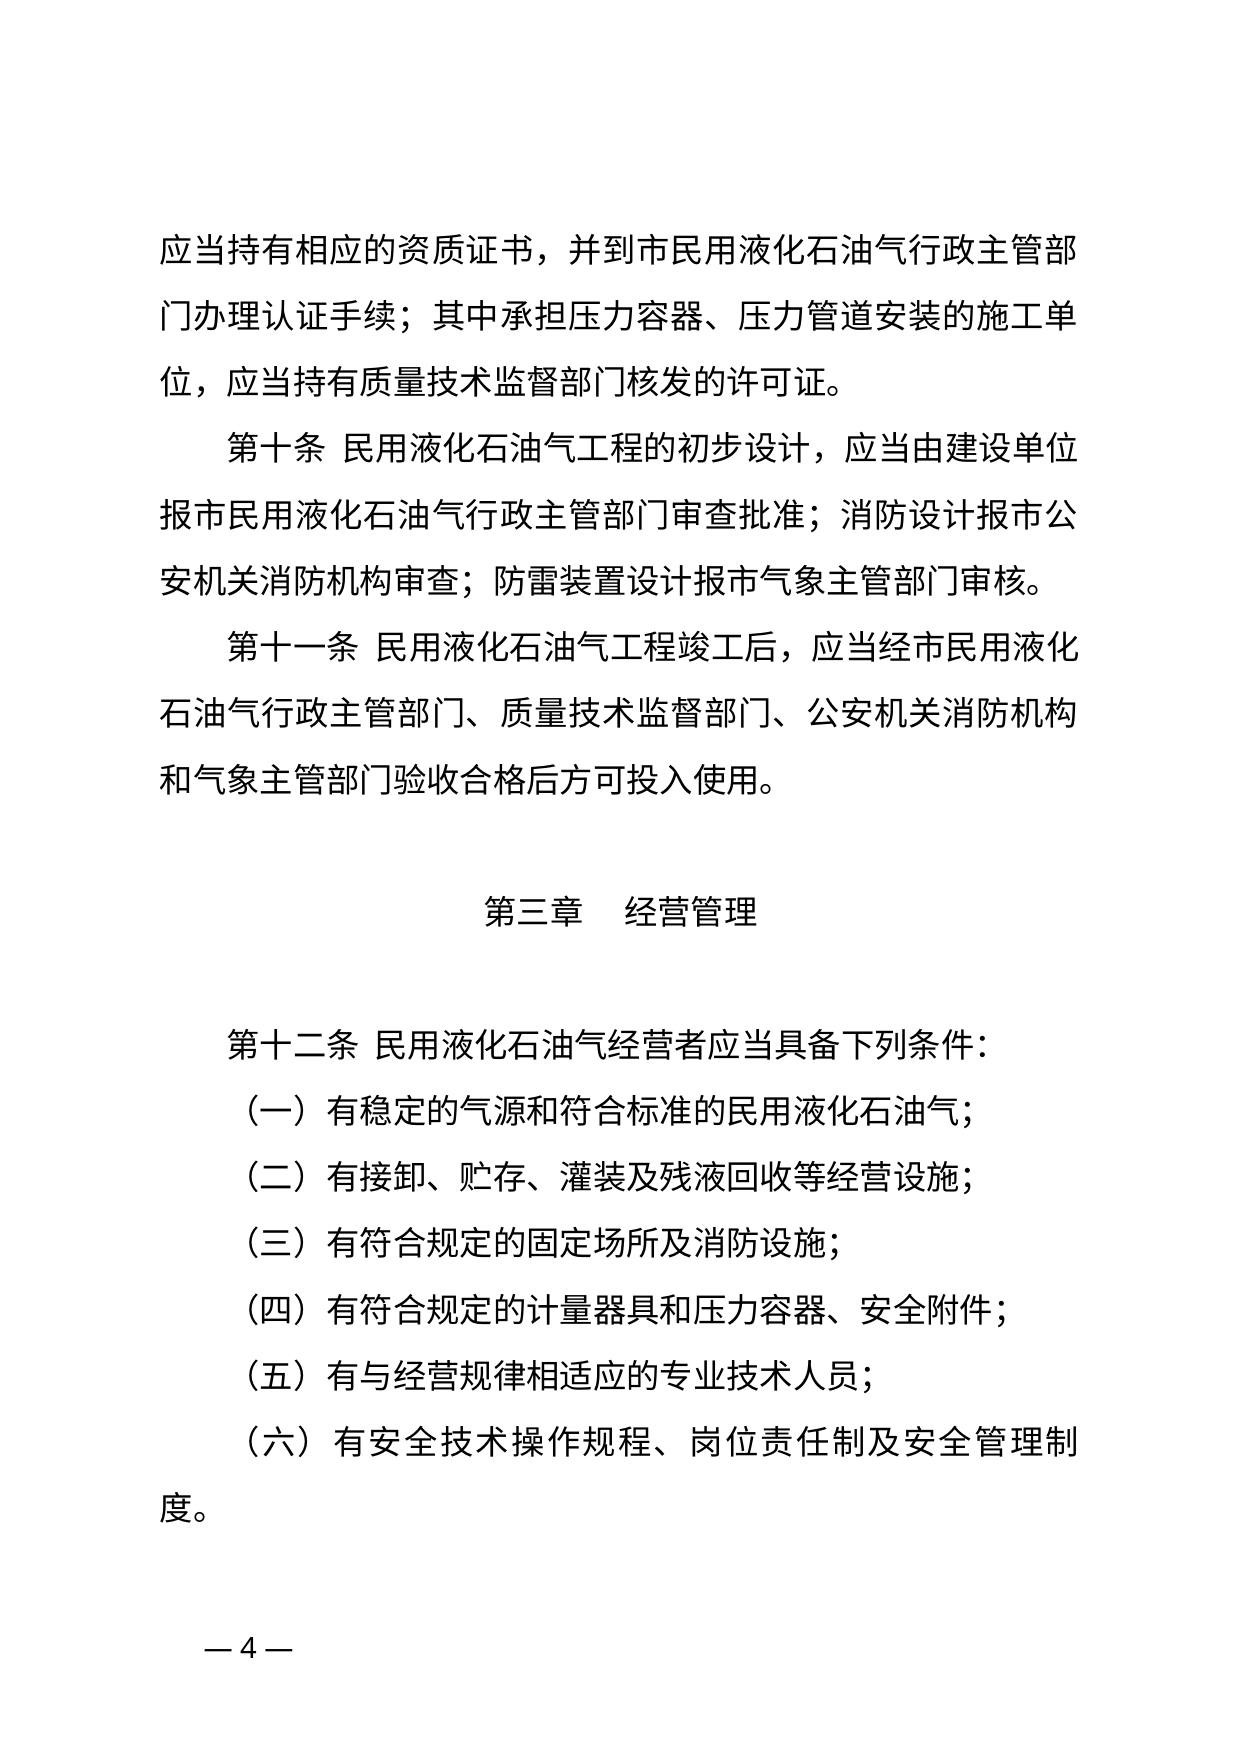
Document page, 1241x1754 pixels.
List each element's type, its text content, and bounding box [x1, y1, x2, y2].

text （二）有接卸、贮存、灌装及残液回收等经营设施； [159, 1142, 1081, 1208]
text （四）有符合规定的计量器具和压力容器、安全附件； [159, 1274, 1081, 1341]
text （五）有与经营规律相适应的专业技术人员； [159, 1341, 1081, 1407]
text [159, 214, 1081, 413]
text 第十二条 民用液化石油气经营者应当具备下列条件： [159, 1009, 1081, 1076]
text （六）有安全技术操作规程、岗位责任制及安全管理制度。 [159, 1407, 1081, 1539]
subtitle 第三章 经营管理 [159, 877, 1081, 943]
text 第十条 民用液化石油气工程的初步设计，应当由建设单位报市民用液化石油气行政主管部门审查批准；消防设计报市公安机关消防机构审查；防雷装置设计报市气象主管部门审核。 [159, 413, 1081, 612]
text 第十一条 民用液化石油气工程竣工后，应当经市民用液化石油气行政主管部门、质量技术监督部门、公安机关消防机构和气象主管部门验收合格后方可投入使用。 [159, 612, 1081, 811]
text （三）有符合规定的固定场所及消防设施； [159, 1208, 1081, 1274]
text （一）有稳定的气源和符合标准的民用液化石油气； [159, 1076, 1081, 1142]
